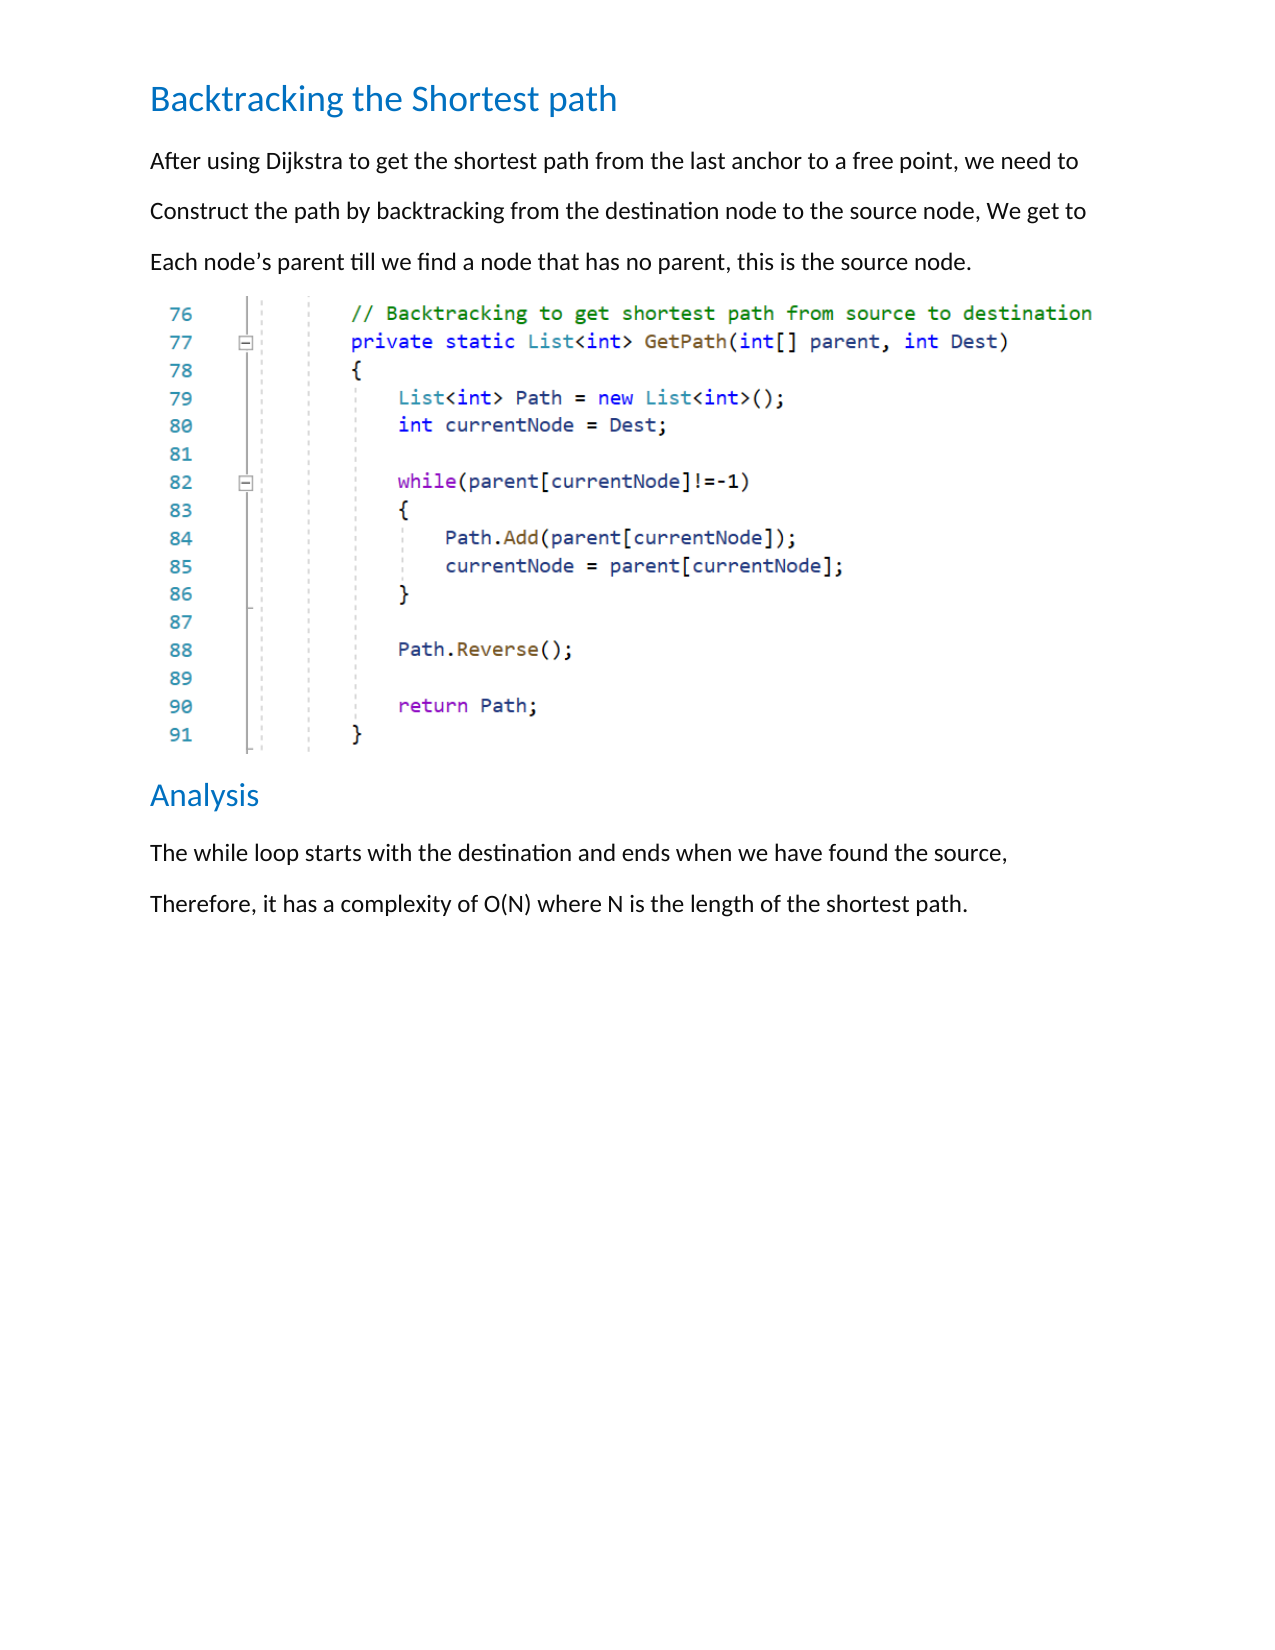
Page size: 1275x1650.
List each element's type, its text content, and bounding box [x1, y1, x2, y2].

text Backtracking the Shortest path [150, 75, 1200, 121]
text Analysis [150, 774, 1200, 815]
text Each node’s parent till we find a node that has no parent, this is the source node. [150, 246, 1200, 277]
picture [150, 296, 1125, 754]
text The while loop starts with the destination and ends when we have found the source, [150, 837, 1200, 868]
text Therefore, it has a complexity of O(N) where N is the length of the shortest path. [150, 888, 1200, 918]
text After using Dijkstra to get the shortest path from the last anchor to a free point, we need to [150, 145, 1200, 175]
text Construct the path by backtracking from the destination node to the source node, We get to [150, 195, 1200, 226]
